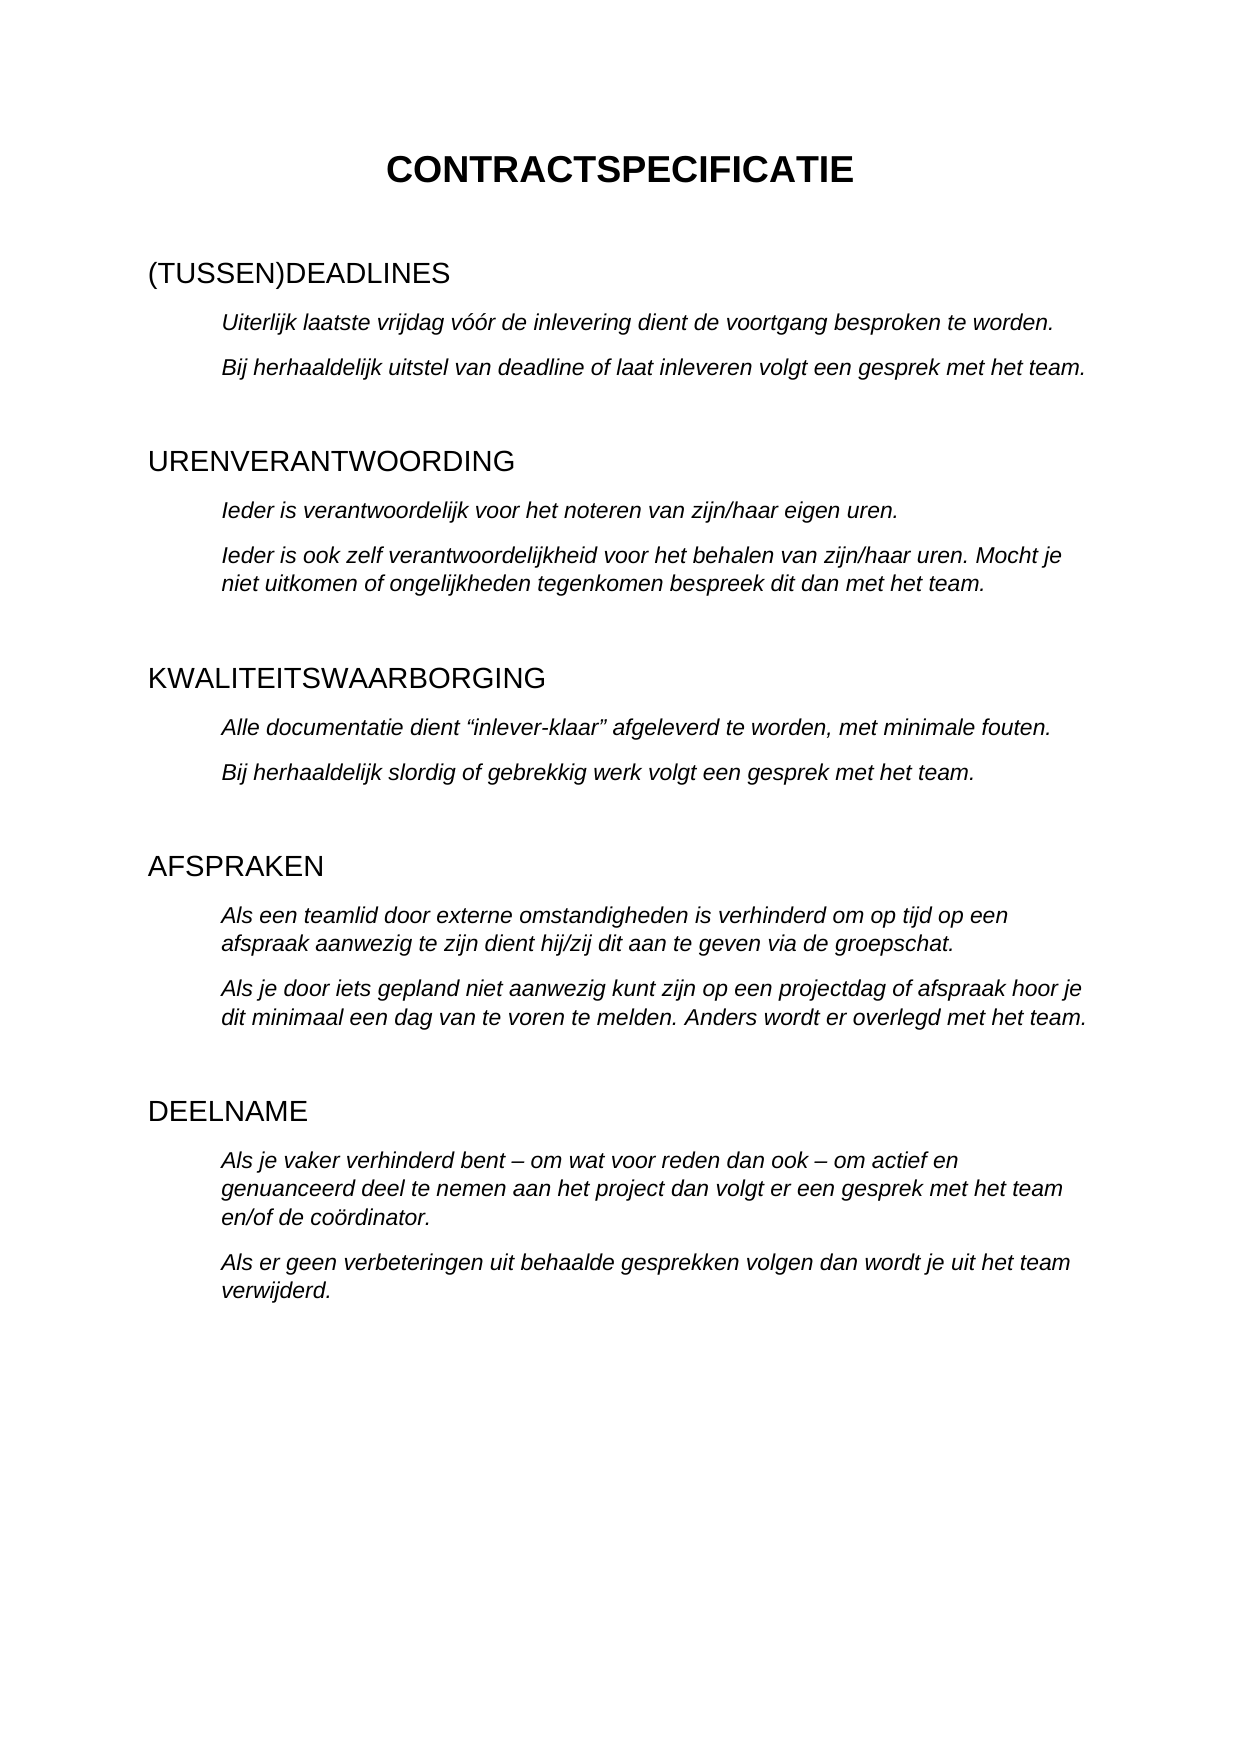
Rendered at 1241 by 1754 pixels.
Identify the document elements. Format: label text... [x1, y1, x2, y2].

text (TUSSEN)DEADLINES [148, 256, 1093, 289]
text CONTRACTSPECIFICATIE [148, 148, 1093, 191]
text Ieder is ook zelf verantwoordelijkheid voor het behalen van zijn/haar uren. Mocht je niet uitkomen of ongelijkheden tegenkomen bespreek dit dan met het team. [221, 542, 1093, 597]
text Als je vaker verhinderd bent – om wat voor reden dan ook – om actief en genuanceerd deel te nemen aan het project dan volgt er een gesprek met het team en/of de coördinator. [221, 1147, 1093, 1230]
text Bij herhaaldelijk uitstel van deadline of laat inleveren volgt een gesprek met het team. [221, 354, 1093, 380]
text Alle documentatie dient “inlever-klaar” afgeleverd te worden, met minimale fouten. [148, 713, 1093, 740]
text DEELNAME [148, 1094, 1093, 1127]
text URENVERANTWOORDING [148, 444, 1093, 478]
text Als er geen verbeteringen uit behaalde gesprekken volgen dan wordt je uit het team verwijderd. [221, 1248, 1093, 1303]
text KWALITEITSWAARBORGING [148, 661, 1093, 694]
text Ieder is verantwoordelijk voor het noteren van zijn/haar eigen uren. [148, 497, 1093, 523]
text Uiterlijk laatste vrijdag vóór de inlevering dient de voortgang besproken te worden. [148, 309, 1093, 335]
text Als een teamlid door externe omstandigheden is verhinderd om op tijd op een afspraak aanwezig te zijn dient hij/zij dit aan te geven via de groepschat. [221, 902, 1093, 956]
text Als je door iets gepland niet aanwezig kunt zijn op een projectdag of afspraak hoor je dit minimaal een dag van te voren te melden. Anders wordt er overlegd met het team. [221, 975, 1093, 1030]
text Bij herhaaldelijk slordig of gebrekkig werk volgt een gesprek met het team. [148, 758, 1093, 785]
text AFSPRAKEN [148, 849, 1093, 882]
